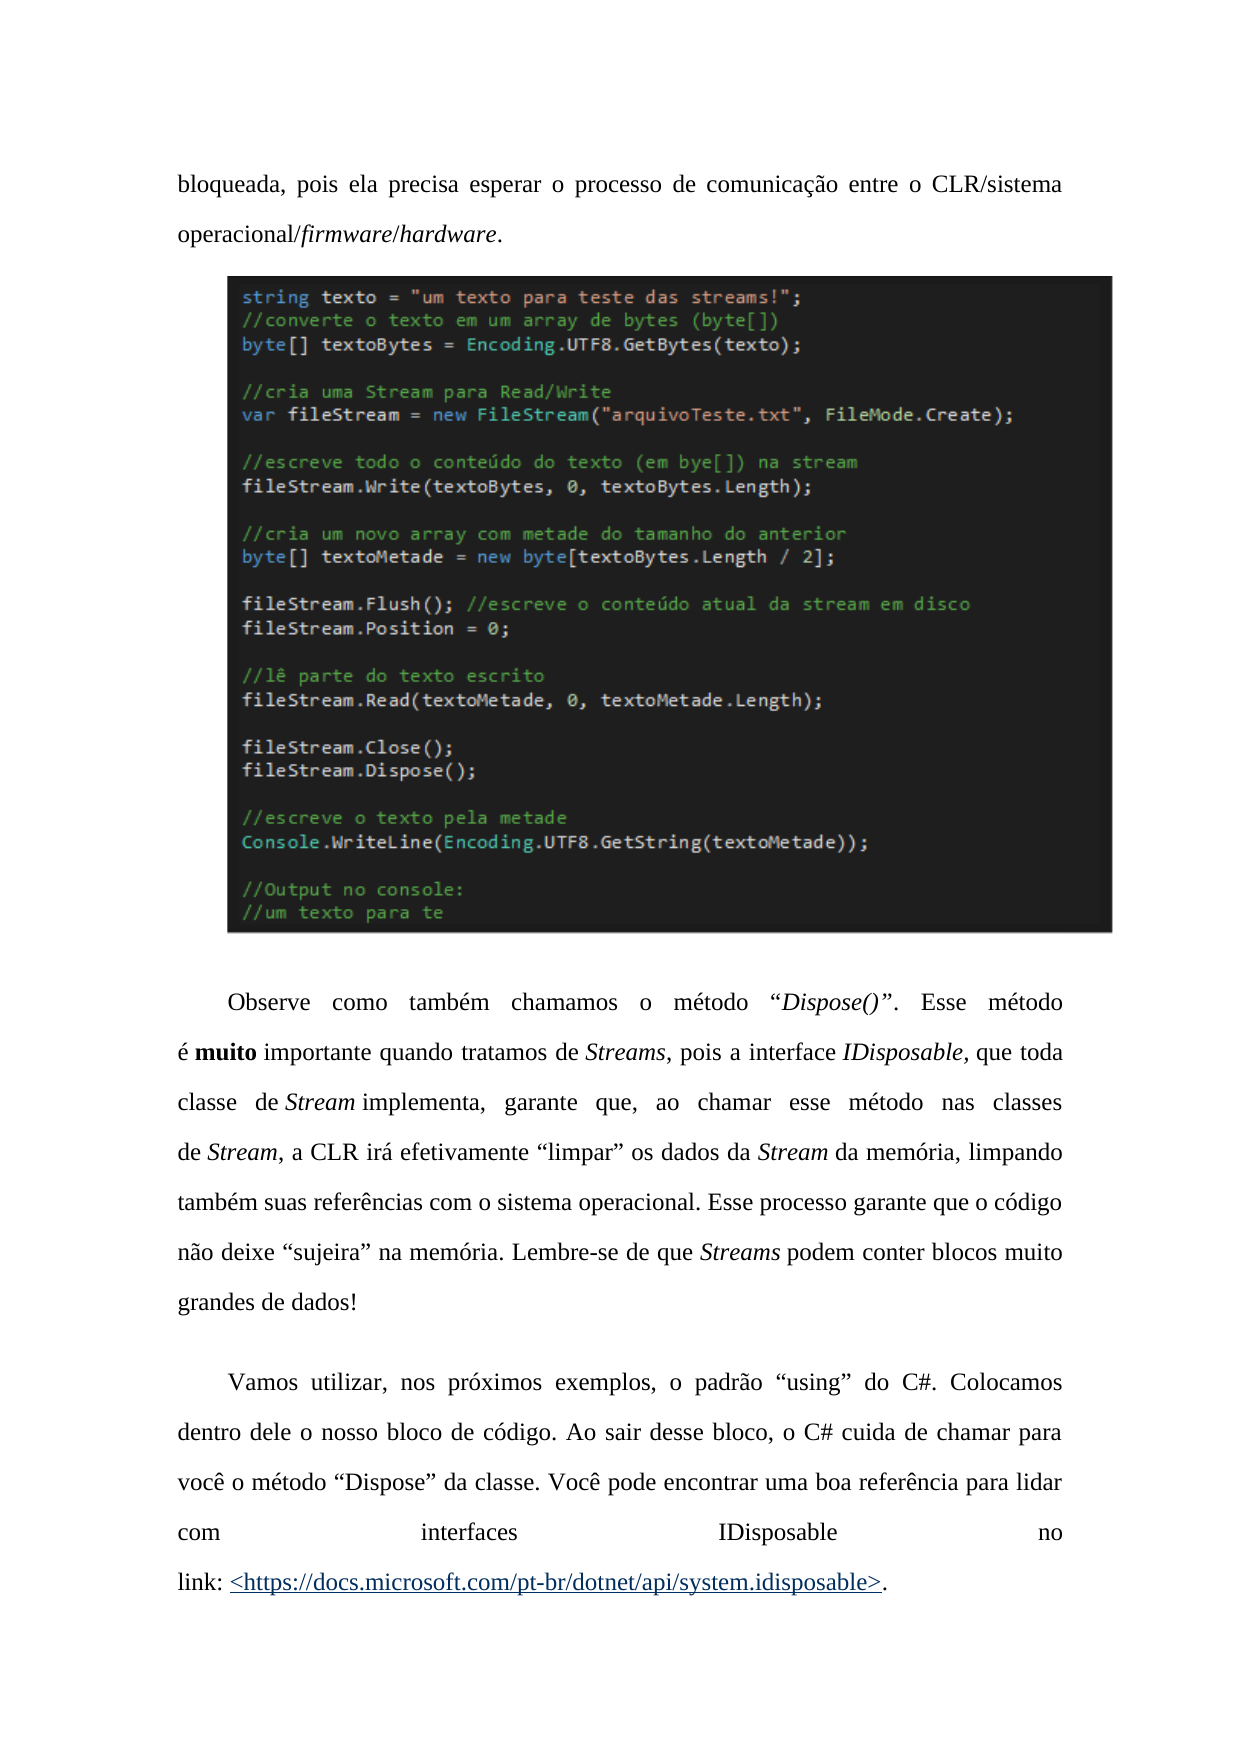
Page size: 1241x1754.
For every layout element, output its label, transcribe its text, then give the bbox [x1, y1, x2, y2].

picture [227, 276, 1113, 937]
text Vamos utilizar, nos próximos exemplos, o padrão “using” do C#. Colocamos dentro dele o nosso bloco de código. Ao sair desse bloco, o C# cuida de chamar para você o método “Dispose” da classe. Você pode encontrar uma boa referência para lidar com interfaces IDisposable no link: <https://docs.microsoft.com/pt-br/dotnet/api/system.idisposable>. [177, 1345, 1063, 1595]
text Observe como também chamamos o método “Dispose()”. Esse método é muito importante quando tratamos de Streams, pois a interface IDisposable, que toda classe de Stream implementa, garante que, ao chamar esse método nas classes de Stream, a CLR irá efetivamente “limpar” os dados da Stream da memória, limpando também suas referências com o sistema operacional. Esse processo garante que o código não deixe “sujeira” na memória. Lembre-se de que Streams podem conter blocos muito grandes de dados! [177, 966, 1063, 1316]
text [177, 148, 1063, 248]
